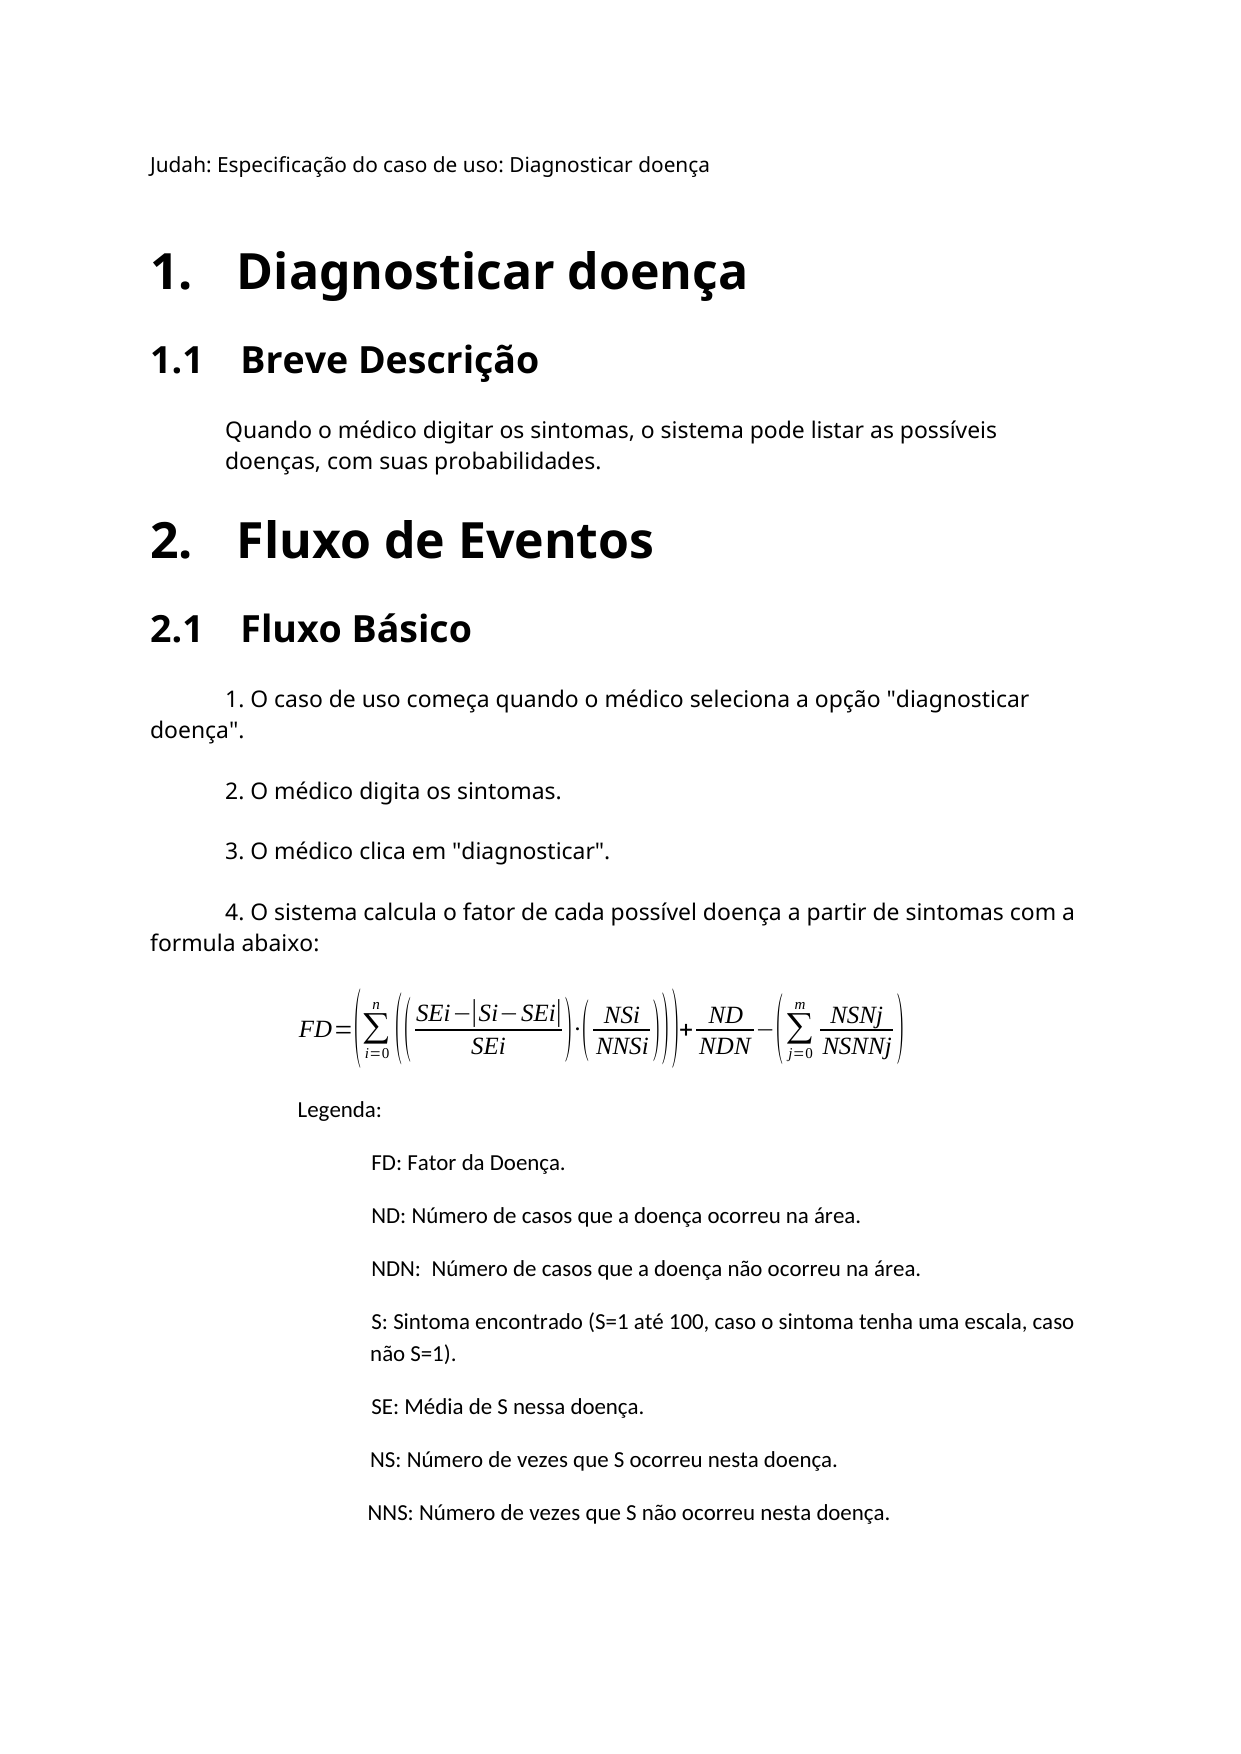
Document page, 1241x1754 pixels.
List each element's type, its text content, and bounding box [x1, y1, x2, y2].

text 3. O médico clica em "diagnosticar". [150, 835, 1090, 866]
text Quando o médico digitar os sintomas, o sistema pode listar as possíveis doenças, com suas probabilidades. [225, 414, 1090, 476]
text 2. O médico digita os sintomas. [150, 775, 1090, 806]
text NS: Número de vezes que S ocorreu nesta doença. [367, 1446, 1090, 1473]
text S: Sintoma encontrado (S=1 até 100, caso o sintoma tenha uma escala, caso não S=1). [370, 1307, 1090, 1367]
text Judah: Especificação do caso de uso: Diagnosticar doença [150, 150, 1090, 178]
text ND: Número de casos que a doença ocorreu na área. [299, 1201, 1090, 1229]
text 2.1 Fluxo Básico [150, 603, 1090, 654]
text NDN: Número de casos que a doença não ocorreu na área. [299, 1254, 1090, 1282]
text SE: Média de S nessa doença. [370, 1392, 1090, 1421]
text 2. Fluxo de Eventos [150, 506, 1090, 574]
text 1. Diagnosticar doença [150, 236, 1090, 304]
text FD: Fator da Doença. [299, 1148, 1090, 1176]
text NNS: Número de vezes que S não ocorreu nesta doença. [364, 1498, 1090, 1527]
text 1.1 Breve Descrição [150, 334, 1090, 385]
text 1. O caso de uso começa quando o médico seleciona a opção "diagnosticar doença". [150, 683, 1090, 746]
text 4. O sistema calcula o fator de cada possível doença a partir de sintomas com a formula abaixo: [150, 896, 1090, 958]
text Legenda: [150, 1095, 1090, 1123]
